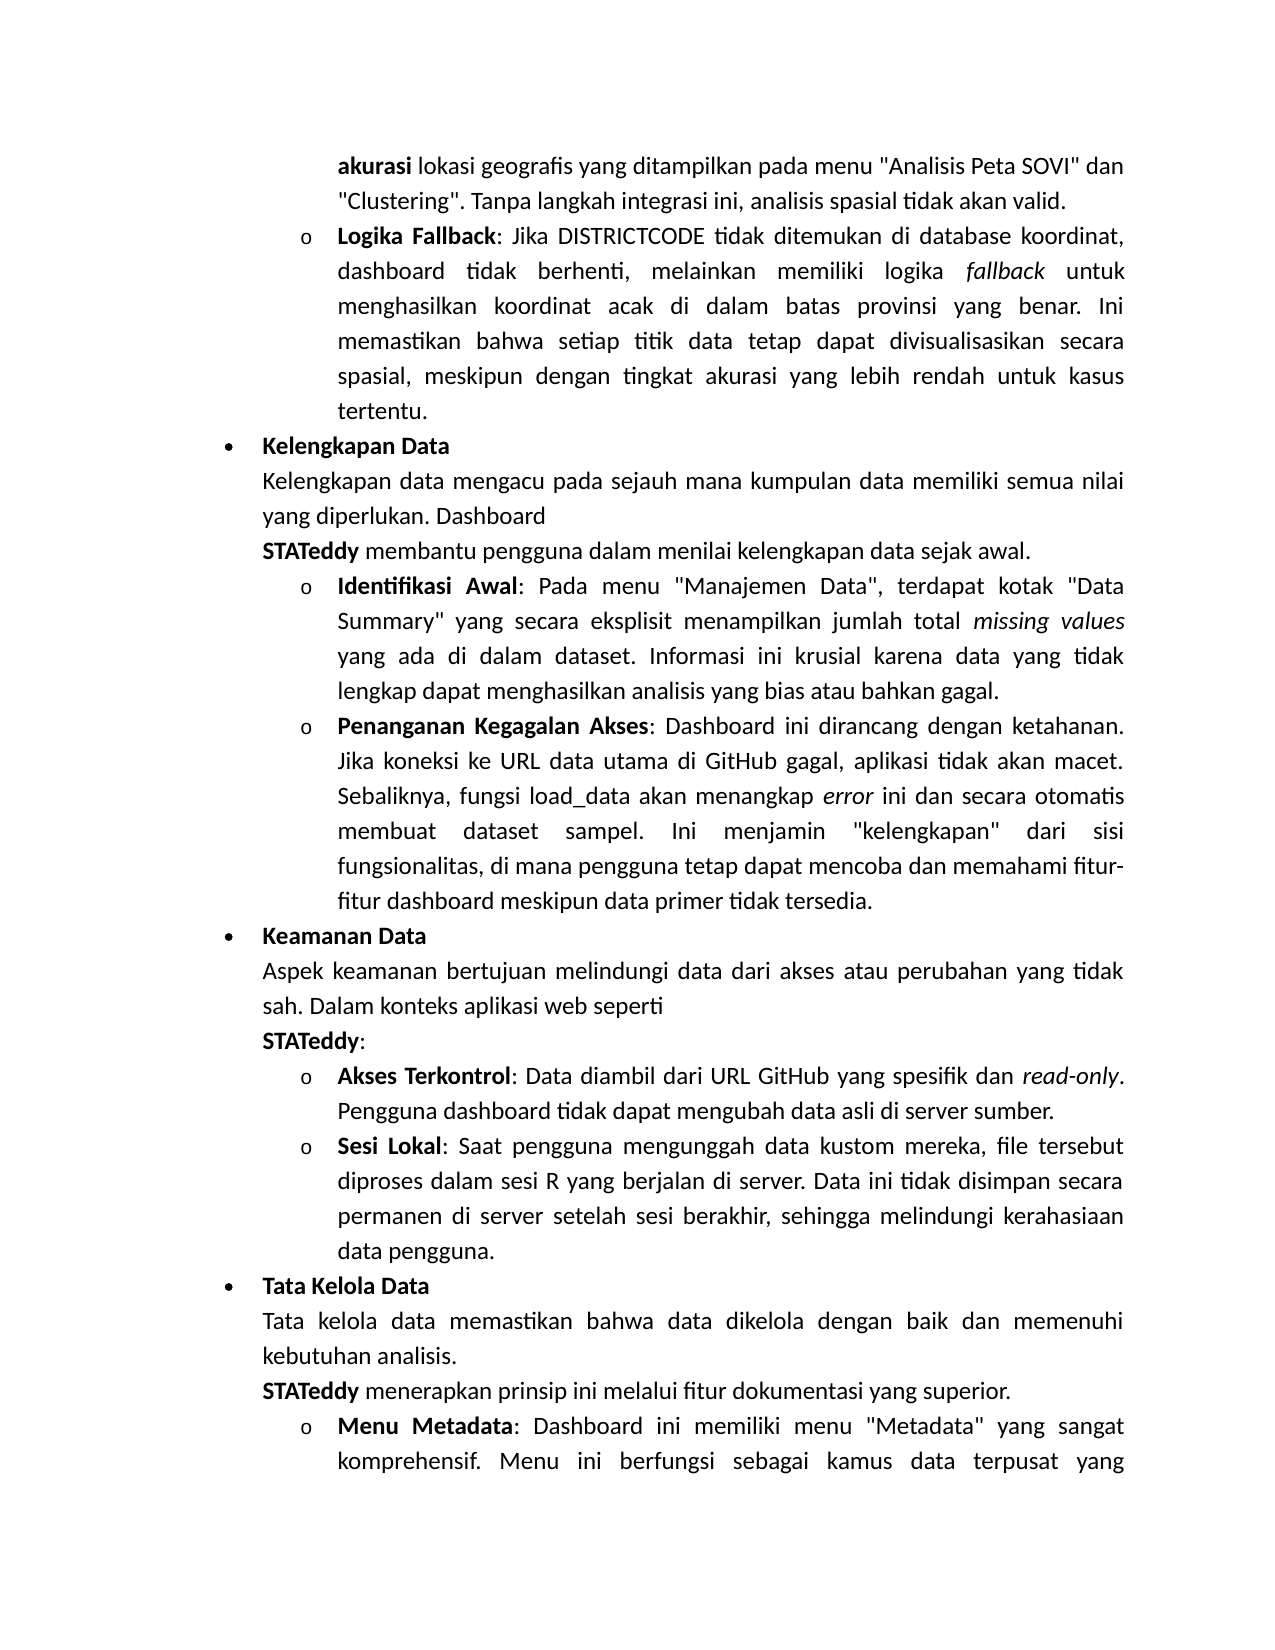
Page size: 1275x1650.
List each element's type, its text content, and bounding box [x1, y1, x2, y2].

list Tata Kelola Data [225, 1270, 1125, 1301]
list Akses Terkontrol: Data diambil dari URL GitHub yang spesifik dan read-only. Pengguna dashboard tidak dapat mengubah data asli di server sumber. [300, 1060, 1125, 1126]
list STATeddy menerapkan prinsip ini melalui fitur dokumentasi yang superior. [262, 1375, 1125, 1406]
list STATeddy: [262, 1025, 1125, 1056]
list Sesi Lokal: Saat pengguna mengunggah data kustom mereka, file tersebut diproses dalam sesi R yang berjalan di server. Data ini tidak disimpan secara permanen di server setelah sesi berakhir, sehingga melindungi kerahasiaan data pengguna. [300, 1130, 1125, 1266]
list Kelengkapan data mengacu pada sejauh mana kumpulan data memiliki semua nilai yang diperlukan. Dashboard [262, 465, 1125, 531]
list Tata kelola data memastikan bahwa data dikelola dengan baik dan memenuhi kebutuhan analisis. [262, 1305, 1125, 1371]
list STATeddy membantu pengguna dalam menilai kelengkapan data sejak awal. [262, 535, 1125, 566]
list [300, 1410, 1125, 1476]
list Kelengkapan Data [225, 430, 1125, 461]
list Keamanan Data [225, 920, 1125, 951]
list Logika Fallback: Jika DISTRICTCODE tidak ditemukan di database koordinat, dashboard tidak berhenti, melainkan memiliki logika fallback untuk menghasilkan koordinat acak di dalam batas provinsi yang benar. Ini memastikan bahwa setiap titik data tetap dapat divisualisasikan secara spasial, meskipun dengan tingkat akurasi yang lebih rendah untuk kasus tertentu. [300, 220, 1125, 426]
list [300, 150, 1125, 216]
list Identifikasi Awal: Pada menu "Manajemen Data", terdapat kotak "Data Summary" yang secara eksplisit menampilkan jumlah total missing values yang ada di dalam dataset. Informasi ini krusial karena data yang tidak lengkap dapat menghasilkan analisis yang bias atau bahkan gagal. [300, 570, 1125, 706]
list Penanganan Kegagalan Akses: Dashboard ini dirancang dengan ketahanan. Jika koneksi ke URL data utama di GitHub gagal, aplikasi tidak akan macet. Sebaliknya, fungsi load_data akan menangkap error ini dan secara otomatis membuat dataset sampel. Ini menjamin "kelengkapan" dari sisi fungsionalitas, di mana pengguna tetap dapat mencoba dan memahami fitur-fitur dashboard meskipun data primer tidak tersedia. [300, 710, 1125, 916]
list Aspek keamanan bertujuan melindungi data dari akses atau perubahan yang tidak sah. Dalam konteks aplikasi web seperti [262, 955, 1125, 1021]
